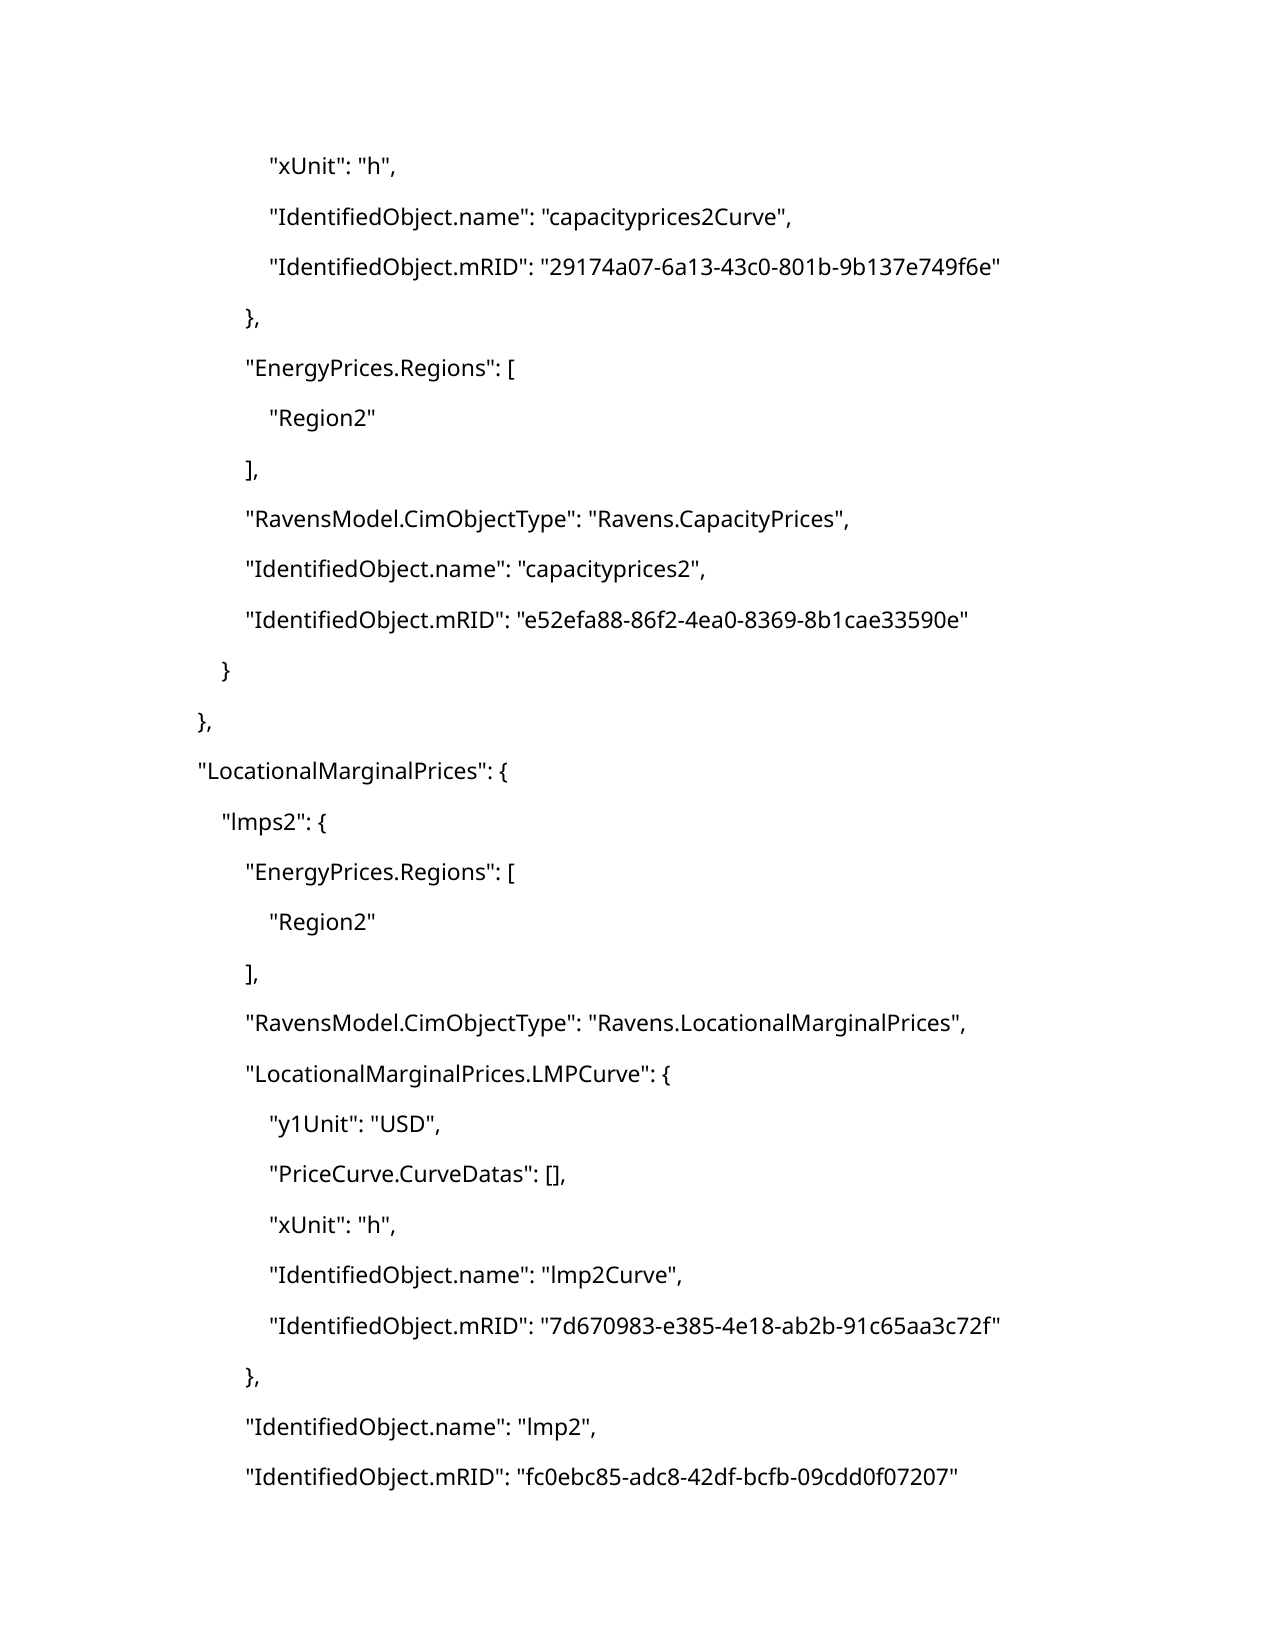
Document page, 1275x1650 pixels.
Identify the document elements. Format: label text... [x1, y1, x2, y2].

text "IdentifiedObject.name": "capacityprices2", [150, 553, 1125, 584]
text "RavensModel.CimObjectType": "Ravens.LocationalMarginalPrices", [150, 1007, 1125, 1038]
text "IdentifiedObject.mRID": "29174a07-6a13-43c0-801b-9b137e749f6e" [150, 251, 1125, 282]
text "xUnit": "h", [150, 150, 1125, 181]
text ], [150, 452, 1125, 484]
text }, [150, 301, 1125, 332]
text "EnergyPrices.Regions": [ [150, 352, 1125, 383]
text "IdentifiedObject.mRID": "e52efa88-86f2-4ea0-8369-8b1cae33590e" [150, 604, 1125, 635]
text "IdentifiedObject.name": "lmp2Curve", [150, 1259, 1125, 1290]
text "LocationalMarginalPrices.LMPCurve": { [150, 1057, 1125, 1089]
text } [150, 654, 1125, 685]
text }, [150, 1360, 1125, 1391]
text "lmps2": { [150, 805, 1125, 837]
text "Region2" [150, 906, 1125, 937]
text "IdentifiedObject.name": "capacityprices2Curve", [150, 200, 1125, 232]
text "IdentifiedObject.mRID": "fc0ebc85-adc8-42df-bcfb-09cdd0f07207" [150, 1461, 1125, 1492]
text ], [150, 957, 1125, 988]
text "LocationalMarginalPrices": { [150, 755, 1125, 786]
text "IdentifiedObject.mRID": "7d670983-e385-4e18-ab2b-91c65aa3c72f" [150, 1309, 1125, 1341]
text "y1Unit": "USD", [150, 1108, 1125, 1139]
text "PriceCurve.CurveDatas": [], [150, 1158, 1125, 1189]
text "xUnit": "h", [150, 1209, 1125, 1240]
text }, [150, 704, 1125, 736]
text "IdentifiedObject.name": "lmp2", [150, 1410, 1125, 1442]
text "RavensModel.CimObjectType": "Ravens.CapacityPrices", [150, 503, 1125, 534]
text "Region2" [150, 402, 1125, 433]
text "EnergyPrices.Regions": [ [150, 856, 1125, 887]
